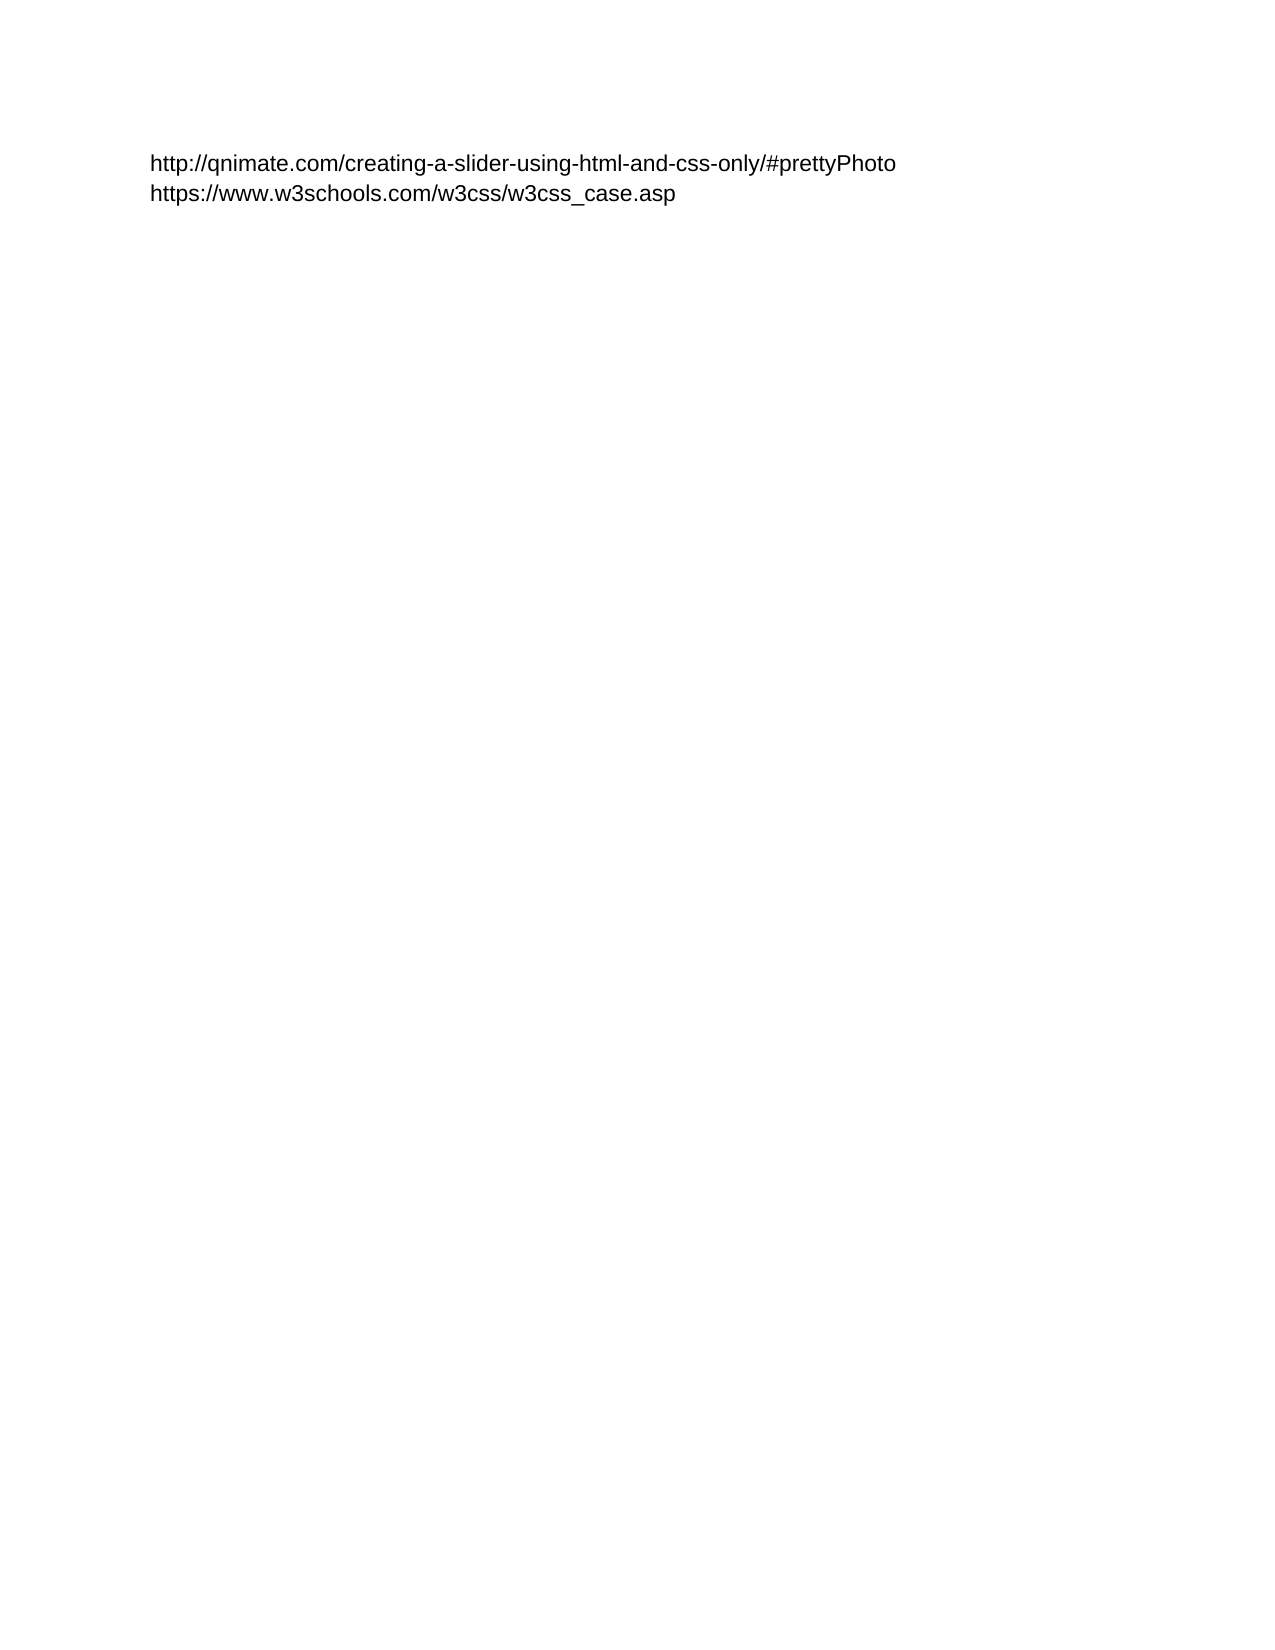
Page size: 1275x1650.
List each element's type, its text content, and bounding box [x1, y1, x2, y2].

text https://www.w3schools.com/w3css/w3css_case.asp [150, 180, 1125, 207]
text http://qnimate.com/creating-a-slider-using-html-and-css-only/#prettyPhoto [150, 150, 1125, 176]
